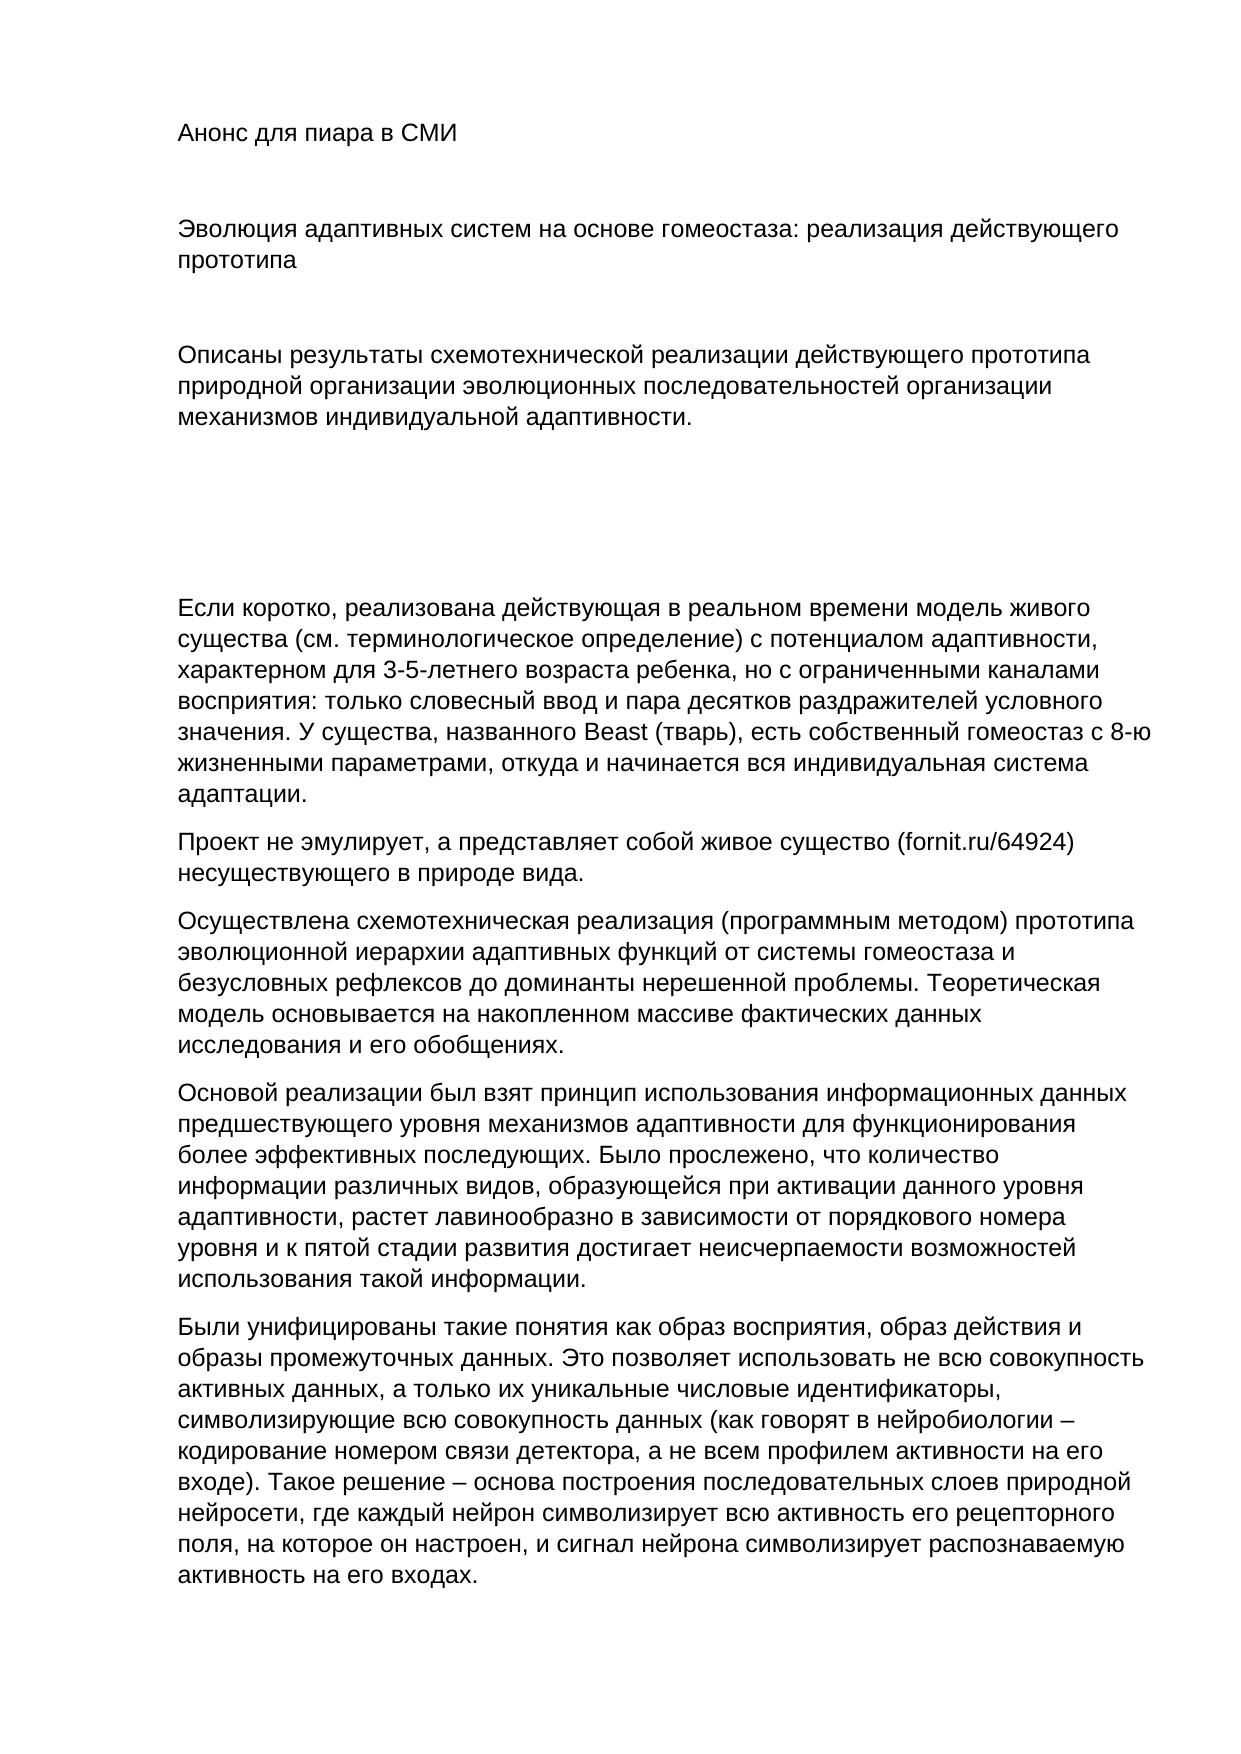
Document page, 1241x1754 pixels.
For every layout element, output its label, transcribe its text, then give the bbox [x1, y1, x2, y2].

text Проект не эмулирует, а представляет собой живое существо (fornit.ru/64924) несуществующего в природе вида. [177, 827, 1152, 887]
text Осуществлена схемотехническая реализация (программным методом) прототипа эволюционной иерархии адаптивных функций от системы гомеостаза и безусловных рефлексов до доминанты нерешенной проблемы. Теоретическая модель основывается на накопленном массиве фактических данных исследования и его обобщениях. [177, 906, 1152, 1058]
text Основой реализации был взят принцип использования информационных данных предшествующего уровня механизмов адаптивности для функционирования более эффективных последующих. Было прослежено, что количество информации различных видов, образующейся при активации данного уровня адаптивности, растет лавинообразно в зависимости от порядкового номера уровня и к пятой стадии развития достигает неисчерпаемости возможностей использования такой информации. [177, 1077, 1152, 1292]
text Описаны результаты схемотехнической реализации действующего прототипа природной организации эволюционных последовательностей организации механизмов индивидуальной адаптивности. [177, 340, 1152, 431]
text Были унифицированы такие понятия как образ восприятия, образ действия и образы промежуточных данных. Это позволяет использовать не всю совокупность активных данных, а только их уникальные числовые идентификаторы, символизирующие всю совокупность данных (как говорят в нейробиологии – кодирование номером связи детектора, а не всем профилем активности на его входе). Такое решение – основа построения последовательных слоев природной нейросети, где каждый нейрон символизирует всю активность его рецепторного поля, на которое он настроен, и сигнал нейрона символизирует распознаваемую активность на его входах. [177, 1311, 1152, 1588]
text Эволюция адаптивных систем на основе гомеостаза: реализация действующего прототипа [177, 213, 1152, 273]
text Анонс для пиара в СМИ [177, 118, 1152, 147]
text Если коротко, реализована действующая в реальном времени модель живого существа (см. терминологическое определение) с потенциалом адаптивности, характерном для 3-5-летнего возраста ребенка, но с ограниченными каналами восприятия: только словесный ввод и пара десятков раздражителей условного значения. У существа, названного Beast (тварь), есть собственный гомеостаз с 8-ю жизненными параметрами, откуда и начинается вся индивидуальная система адаптации. [177, 593, 1152, 808]
